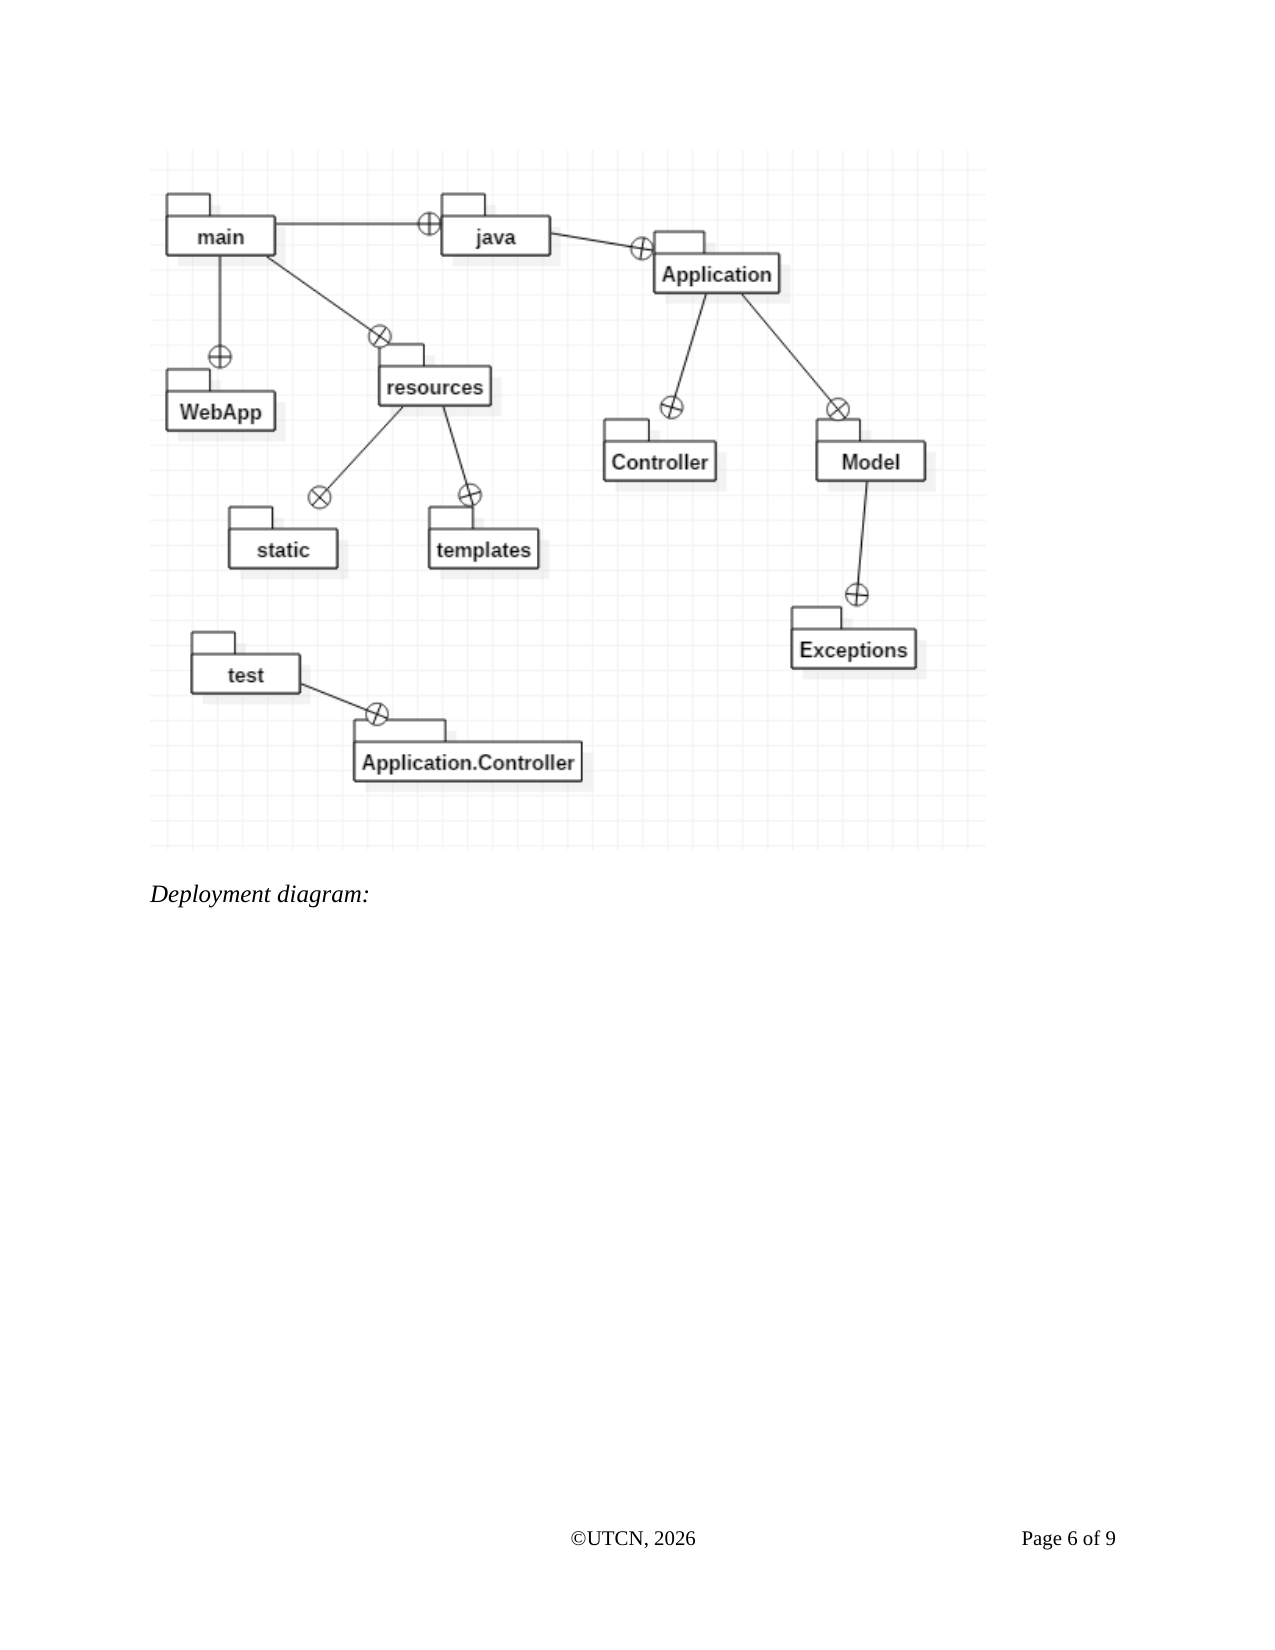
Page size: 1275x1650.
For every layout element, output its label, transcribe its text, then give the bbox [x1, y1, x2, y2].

text Deployment diagram: [150, 879, 1125, 907]
picture [150, 150, 986, 850]
